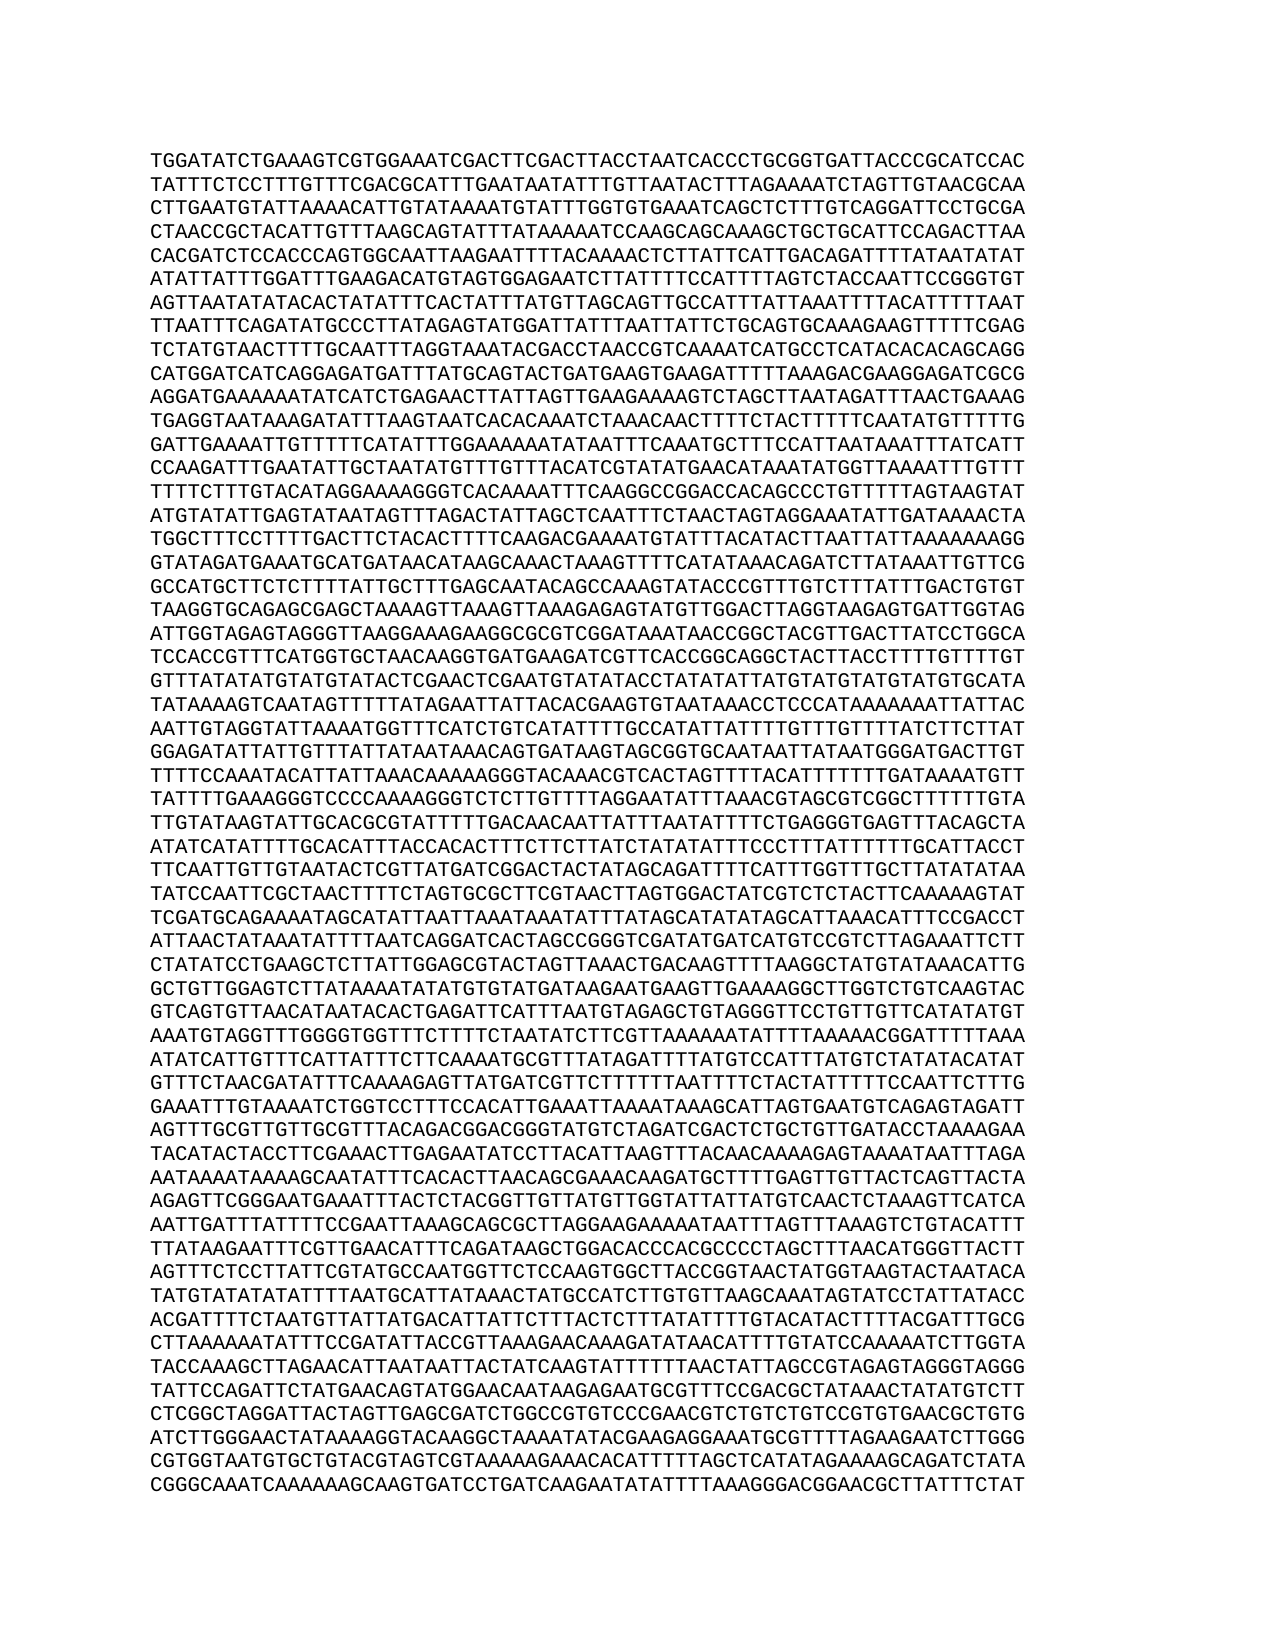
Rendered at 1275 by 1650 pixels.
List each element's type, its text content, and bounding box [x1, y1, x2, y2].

text ATTGGTAGAGTAGGGTTAAGGAAAGAAGGCGCGTCGGATAAATAACCGGCTACGTTGACTTATCCTGGCA [150, 623, 1125, 647]
text AGTTAATATATACACTATATTTCACTATTTATGTTAGCAGTTGCCATTTATTAAATTTTACATTTTTAAT [150, 292, 1125, 316]
text AGTTTGCGTTGTTGCGTTTACAGACGGACGGGTATGTCTAGATCGACTCTGCTGTTGATACCTAAAAGAA [150, 1119, 1125, 1143]
text GCCATGCTTCTCTTTTATTGCTTTGAGCAATACAGCCAAAGTATACCCGTTTGTCTTTATTTGACTGTGT [150, 576, 1125, 599]
text TCTATGTAACTTTTGCAATTTAGGTAAATACGACCTAACCGTCAAAATCATGCCTCATACACACAGCAGG [150, 339, 1125, 363]
text AGAGTTCGGGAATGAAATTTACTCTACGGTTGTTATGTTGGTATTATTATGTCAACTCTAAAGTTCATCA [150, 1190, 1125, 1214]
text TTATAAGAATTTCGTTGAACATTTCAGATAAGCTGGACACCCACGCCCCTAGCTTTAACATGGGTTACTT [150, 1238, 1125, 1261]
text CATGGATCATCAGGAGATGATTTATGCAGTACTGATGAAGTGAAGATTTTTAAAGACGAAGGAGATCGCG [150, 363, 1125, 386]
text TACCAAAGCTTAGAACATTAATAATTACTATCAAGTATTTTTTAACTATTAGCCGTAGAGTAGGGTAGGG [150, 1356, 1125, 1379]
text ATATTATTTGGATTTGAAGACATGTAGTGGAGAATCTTATTTTCCATTTTAGTCTACCAATTCCGGGTGT [150, 268, 1125, 292]
text GTCAGTGTTAACATAATACACTGAGATTCATTTAATGTAGAGCTGTAGGGTTCCTGTTGTTCATATATGT [150, 1001, 1125, 1025]
text TTGTATAAGTATTGCACGCGTATTTTTGACAACAATTATTTAATATTTTCTGAGGGTGAGTTTACAGCTA [150, 812, 1125, 836]
text TATTTTGAAAGGGTCCCCAAAAGGGTCTCTTGTTTTAGGAATATTTAAACGTAGCGTCGGCTTTTTTGTA [150, 788, 1125, 812]
text AAATGTAGGTTTGGGGTGGTTTCTTTTCTAATATCTTCGTTAAAAAATATTTTAAAAACGGATTTTTAAA [150, 1025, 1125, 1048]
text TTTTCTTTGTACATAGGAAAAGGGTCACAAAATTTCAAGGCCGGACCACAGCCCTGTTTTTAGTAAGTAT [150, 481, 1125, 505]
text GTTTATATATGTATGTATACTCGAACTCGAATGTATATACCTATATATTATGTATGTATGTATGTGCATA [150, 670, 1125, 694]
text CTTAAAAAATATTTCCGATATTACCGTTAAAGAACAAAGATATAACATTTTGTATCCAAAAATCTTGGTA [150, 1332, 1125, 1356]
text CTATATCCTGAAGCTCTTATTGGAGCGTACTAGTTAAACTGACAAGTTTTAAGGCTATGTATAAACATTG [150, 954, 1125, 978]
text TATCCAATTCGCTAACTTTTCTAGTGCGCTTCGTAACTTAGTGGACTATCGTCTCTACTTCAAAAAGTAT [150, 883, 1125, 907]
text CACGATCTCCACCCAGTGGCAATTAAGAATTTTACAAAACTCTTATTCATTGACAGATTTTATAATATAT [150, 244, 1125, 268]
text TCGATGCAGAAAATAGCATATTAATTAAATAAATATTTATAGCATATATAGCATTAAACATTTCCGACCT [150, 907, 1125, 930]
text TGAGGTAATAAAGATATTTAAGTAATCACACAAATCTAAACAACTTTTCTACTTTTTCAATATGTTTTTG [150, 410, 1125, 434]
text ATATCATTGTTTCATTATTTCTTCAAAATGCGTTTATAGATTTTATGTCCATTTATGTCTATATACATAT [150, 1048, 1125, 1072]
text TTTTCCAAATACATTATTAAACAAAAAGGGTACAAACGTCACTAGTTTTACATTTTTTTGATAAAATGTT [150, 765, 1125, 788]
text GAAATTTGTAAAATCTGGTCCTTTCCACATTGAAATTAAAATAAAGCATTAGTGAATGTCAGAGTAGATT [150, 1096, 1125, 1119]
text CTCGGCTAGGATTACTAGTTGAGCGATCTGGCCGTGTCCCGAACGTCTGTCTGTCCGTGTGAACGCTGTG [150, 1403, 1125, 1427]
text AATTGTAGGTATTAAAATGGTTTCATCTGTCATATTTTGCCATATTATTTTGTTTGTTTTATCTTCTTAT [150, 717, 1125, 741]
text GTTTCTAACGATATTTCAAAAGAGTTATGATCGTTCTTTTTTAATTTTCTACTATTTTTCCAATTCTTTG [150, 1072, 1125, 1096]
text TTCAATTGTTGTAATACTCGTTATGATCGGACTACTATAGCAGATTTTCATTTGGTTTGCTTATATATAA [150, 859, 1125, 883]
text ATTAACTATAAATATTTTAATCAGGATCACTAGCCGGGTCGATATGATCATGTCCGTCTTAGAAATTCTT [150, 930, 1125, 954]
text AATAAAATAAAAGCAATATTTCACACTTAACAGCGAAACAAGATGCTTTTGAGTTGTTACTCAGTTACTA [150, 1167, 1125, 1190]
text CGTGGTAATGTGCTGTACGTAGTCGTAAAAAGAAACACATTTTTAGCTCATATAGAAAAGCAGATCTATA [150, 1451, 1125, 1474]
text TCCACCGTTTCATGGTGCTAACAAGGTGATGAAGATCGTTCACCGGCAGGCTACTTACCTTTTGTTTTGT [150, 647, 1125, 670]
text ATCTTGGGAACTATAAAAGGTACAAGGCTAAAATATACGAAGAGGAAATGCGTTTTAGAAGAATCTTGGG [150, 1427, 1125, 1451]
text TGGATATCTGAAAGTCGTGGAAATCGACTTCGACTTACCTAATCACCCTGCGGTGATTACCCGCATCCAC [150, 150, 1125, 174]
text CTAACCGCTACATTGTTTAAGCAGTATTTATAAAAATCCAAGCAGCAAAGCTGCTGCATTCCAGACTTAA [150, 221, 1125, 244]
text ATATCATATTTTGCACATTTACCACACTTTCTTCTTATCTATATATTTCCCTTTATTTTTTGCATTACCT [150, 836, 1125, 859]
text CGGGCAAATCAAAAAAGCAAGTGATCCTGATCAAGAATATATTTTAAAGGGACGGAACGCTTATTTCTAT [150, 1474, 1125, 1498]
text TATTTCTCCTTTGTTTCGACGCATTTGAATAATATTTGTTAATACTTTAGAAAATCTAGTTGTAACGCAA [150, 174, 1125, 197]
text GTATAGATGAAATGCATGATAACATAAGCAAACTAAAGTTTTCATATAAACAGATCTTATAAATTGTTCG [150, 552, 1125, 576]
text TATTCCAGATTCTATGAACAGTATGGAACAATAAGAGAATGCGTTTCCGACGCTATAAACTATATGTCTT [150, 1379, 1125, 1403]
text TATGTATATATATTTTAATGCATTATAAACTATGCCATCTTGTGTTAAGCAAATAGTATCCTATTATACC [150, 1285, 1125, 1309]
text TTAATTTCAGATATGCCCTTATAGAGTATGGATTATTTAATTATTCTGCAGTGCAAAGAAGTTTTTCGAG [150, 316, 1125, 339]
text TACATACTACCTTCGAAACTTGAGAATATCCTTACATTAAGTTTACAACAAAAGAGTAAAATAATTTAGA [150, 1143, 1125, 1167]
text ACGATTTTCTAATGTTATTATGACATTATTCTTTACTCTTTATATTTTGTACATACTTTTACGATTTGCG [150, 1309, 1125, 1332]
text AATTGATTTATTTTCCGAATTAAAGCAGCGCTTAGGAAGAAAAATAATTTAGTTTAAAGTCTGTACATTT [150, 1214, 1125, 1238]
text ATGTATATTGAGTATAATAGTTTAGACTATTAGCTCAATTTCTAACTAGTAGGAAATATTGATAAAACTA [150, 505, 1125, 528]
text CCAAGATTTGAATATTGCTAATATGTTTGTTTACATCGTATATGAACATAAATATGGTTAAAATTTGTTT [150, 457, 1125, 481]
text AGGATGAAAAAATATCATCTGAGAACTTATTAGTTGAAGAAAAGTCTAGCTTAATAGATTTAACTGAAAG [150, 386, 1125, 410]
text GATTGAAAATTGTTTTTCATATTTGGAAAAAATATAATTTCAAATGCTTTCCATTAATAAATTTATCATT [150, 434, 1125, 457]
text GCTGTTGGAGTCTTATAAAATATATGTGTATGATAAGAATGAAGTTGAAAAGGCTTGGTCTGTCAAGTAC [150, 978, 1125, 1001]
text AGTTTCTCCTTATTCGTATGCCAATGGTTCTCCAAGTGGCTTACCGGTAACTATGGTAAGTACTAATACA [150, 1261, 1125, 1285]
text GGAGATATTATTGTTTATTATAATAAACAGTGATAAGTAGCGGTGCAATAATTATAATGGGATGACTTGT [150, 741, 1125, 765]
text TATAAAAGTCAATAGTTTTTATAGAATTATTACACGAAGTGTAATAAACCTCCCATAAAAAAATTATTAC [150, 694, 1125, 717]
text CTTGAATGTATTAAAACATTGTATAAAATGTATTTGGTGTGAAATCAGCTCTTTGTCAGGATTCCTGCGA [150, 197, 1125, 221]
text TGGCTTTCCTTTTGACTTCTACACTTTTCAAGACGAAAATGTATTTACATACTTAATTATTAAAAAAAGG [150, 528, 1125, 552]
text TAAGGTGCAGAGCGAGCTAAAAGTTAAAGTTAAAGAGAGTATGTTGGACTTAGGTAAGAGTGATTGGTAG [150, 599, 1125, 623]
